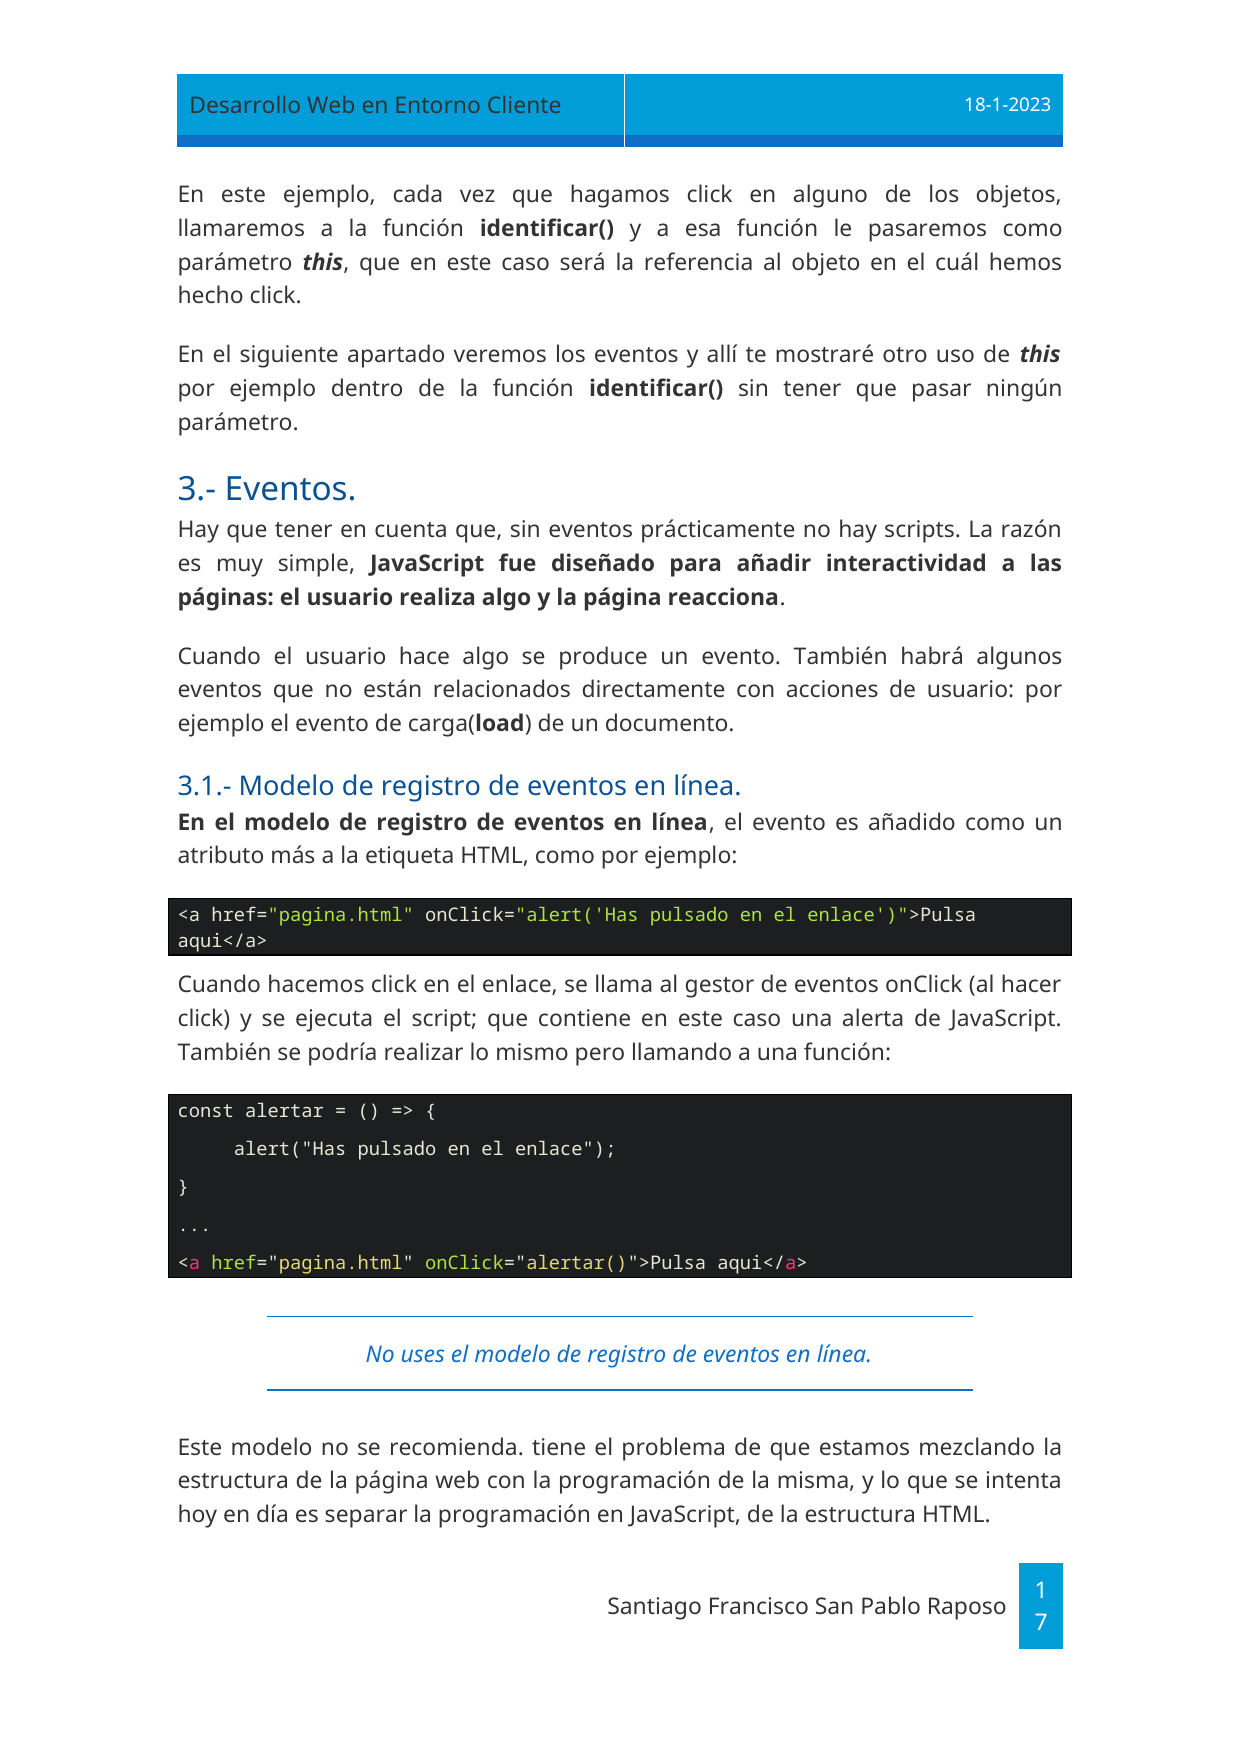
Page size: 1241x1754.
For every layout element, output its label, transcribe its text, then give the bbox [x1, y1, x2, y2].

text <a href="pagina.html" onClick="alertar()">Pulsa aqui</a> [169, 1246, 1071, 1277]
text Hay que tener en cuenta que, sin eventos prácticamente no hay scripts. La razón es muy simple, JavaScript fue diseñado para añadir interactividad a las páginas: el usuario realiza algo y la página reacciona. [177, 513, 1063, 612]
text Cuando hacemos click en el enlace, se llama al gestor de eventos onClick (al hacer click) y se ejecuta el script; que contiene en este caso una alerta de JavaScript. También se podría realizar lo mismo pero llamando a una función: [177, 968, 1063, 1067]
text No uses el modelo de registro de eventos en línea. [267, 1317, 973, 1389]
text const alertar = () => { [169, 1095, 1071, 1123]
text <a href="pagina.html" onClick="alert('Has pulsado en el enlace')">Pulsa aqui</a> [169, 899, 1071, 954]
text alert("Has pulsado en el enlace"); [169, 1132, 1071, 1161]
subtitle 3.- Eventos. [177, 464, 1063, 510]
text En este ejemplo, cada vez que hagamos click en alguno de los objetos, llamaremos a la función identificar() y a esa función le pasaremos como parámetro this, que en este caso será la referencia al objeto en el cuál hemos hecho click. [177, 178, 1063, 311]
subtitle 3.1.- Modelo de registro de eventos en línea. [177, 766, 1063, 803]
text En el siguiente apartado veremos los eventos y allí te mostraré otro uso de this por ejemplo dentro de la función identificar() sin tener que pasar ningún parámetro. [177, 338, 1063, 437]
text Cuando el usuario hace algo se produce un evento. También habrá algunos eventos que no están relacionados directamente con acciones de usuario: por ejemplo el evento de carga(load) de un documento. [177, 640, 1063, 738]
text En el modelo de registro de eventos en línea, el evento es añadido como un atributo más a la etiqueta HTML, como por ejemplo: [177, 806, 1063, 871]
text } [169, 1170, 1071, 1199]
text ... [169, 1208, 1071, 1237]
text Este modelo no se recomienda. tiene el problema de que estamos mezclando la estructura de la página web con la programación de la misma, y lo que se intenta hoy en día es separar la programación en JavaScript, de la estructura HTML. [177, 1431, 1063, 1529]
